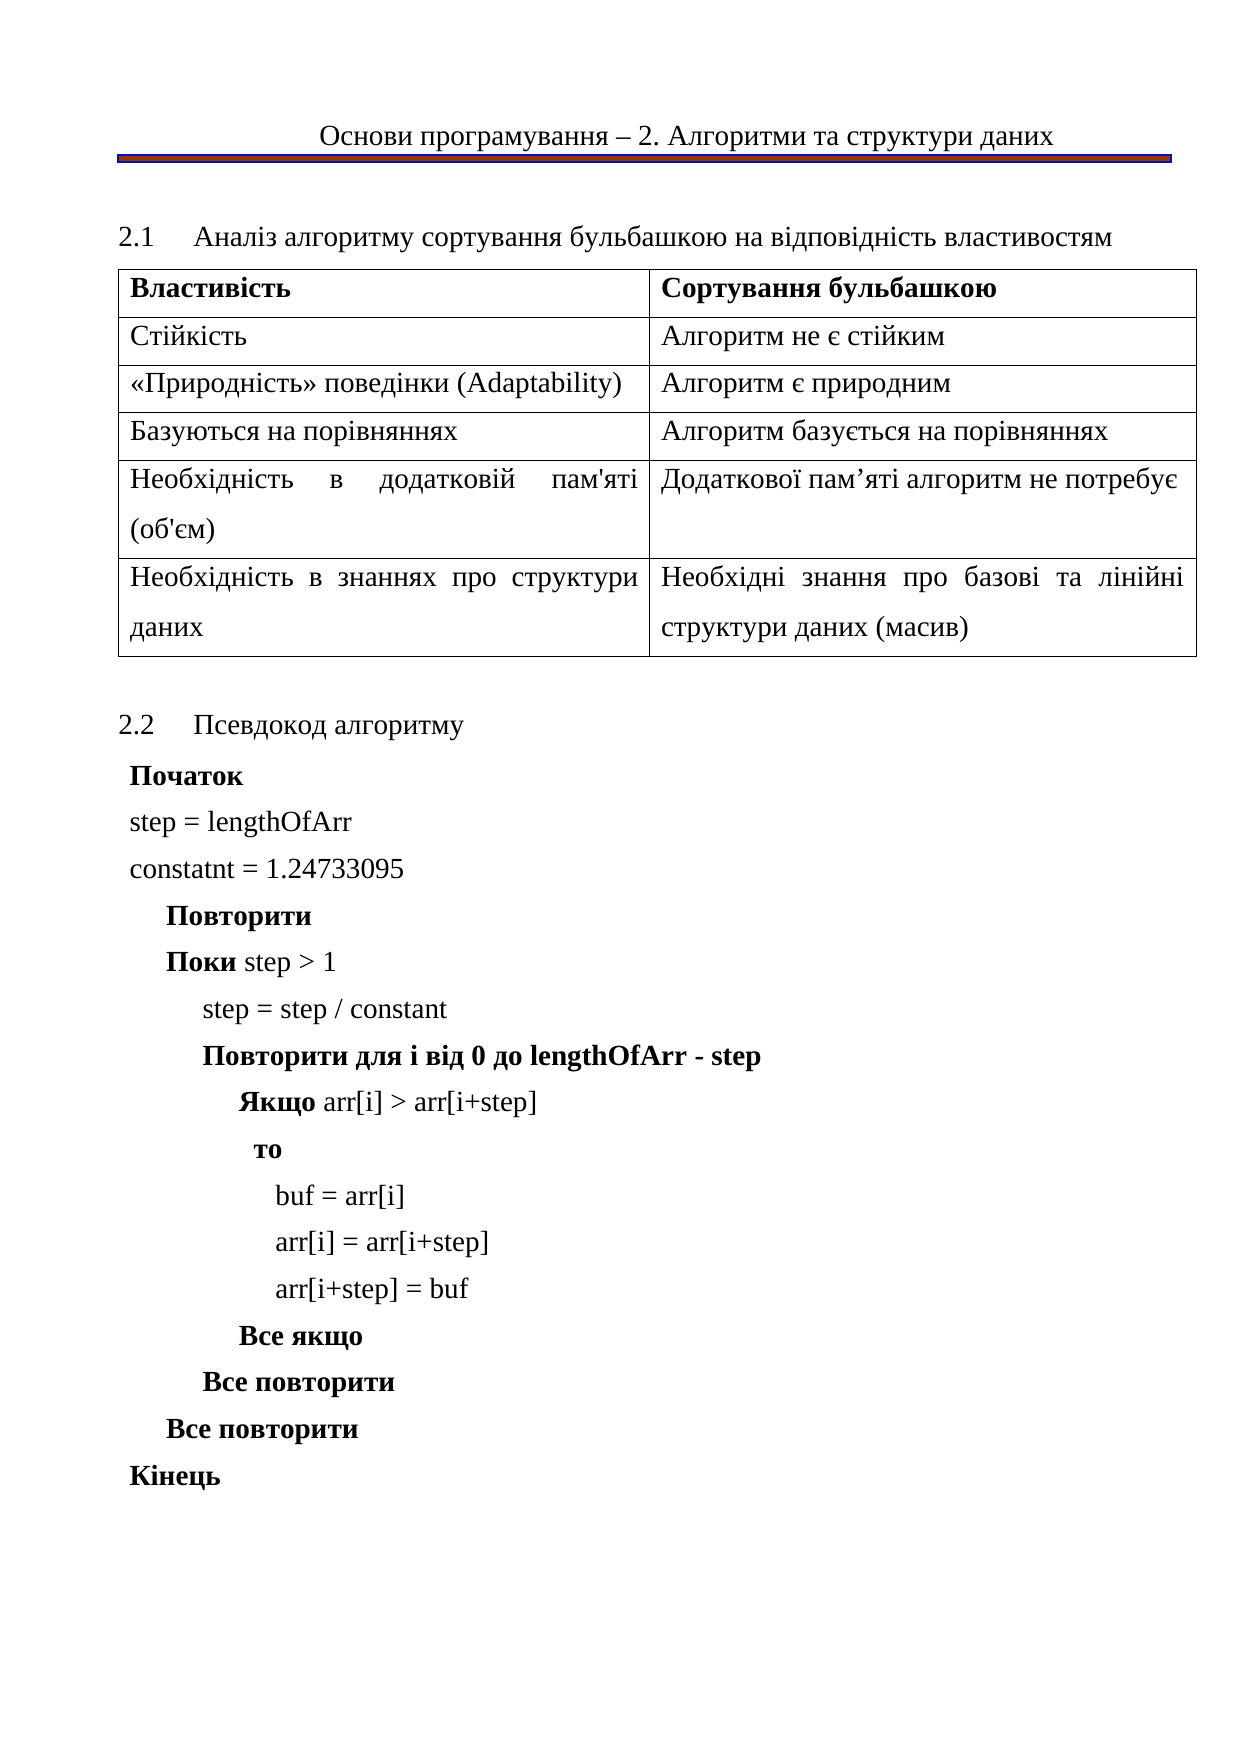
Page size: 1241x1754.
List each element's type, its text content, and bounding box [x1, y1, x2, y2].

table_cell Кінець [118, 1458, 1180, 1504]
table_cell Додаткової пам’яті алгоритм не потребує [650, 461, 1196, 558]
table_cell arr[i+step] = buf [118, 1271, 1180, 1318]
table_cell Все повторити [118, 1364, 1180, 1411]
text 2.1 Аналіз алгоритму сортування бульбашкою на відповідність властивостям [118, 219, 1181, 252]
table_cell Все повторити [118, 1411, 1180, 1458]
table_cell arr[i] = arr[i+step] [118, 1224, 1180, 1271]
table_cell Повторити [118, 898, 1180, 944]
table_header Початок [118, 758, 1180, 804]
table_cell Необхідність в знаннях про структури даних [119, 559, 649, 656]
table_cell Необхідні знання про базові та лінійні структури даних (масив) [650, 559, 1196, 656]
table_cell step = lengthOfArr [118, 804, 1180, 851]
table_cell Повторити для i від 0 до lengthOfArr - step [118, 1038, 1180, 1084]
table_cell Стійкість [119, 318, 649, 364]
table_cell Якщо arr[i] > arr[i+step] [118, 1084, 1180, 1131]
table_cell constatnt = 1.24733095 [118, 851, 1180, 898]
text Основи програмування – 2. Алгоритми та структури даних [118, 118, 1181, 152]
table_cell Алгоритм є природним [650, 366, 1196, 412]
table_cell Алгоритм не є стійким [650, 318, 1196, 364]
table_cell Необхідність в додатковій пам'яті (об'єм) [119, 461, 649, 558]
table_cell buf = arr[i] [118, 1178, 1180, 1224]
table_cell Поки step > 1 [118, 944, 1180, 991]
table_cell step = step / constant [118, 991, 1180, 1038]
table_cell «Природність» поведінки (Adaptability) [119, 366, 649, 412]
table_cell Алгоритм базується на порівняннях [650, 413, 1196, 460]
text 2.2 Псевдокод алгоритму [118, 707, 1181, 741]
table_cell Все якщо [118, 1318, 1180, 1364]
table_cell то [118, 1131, 1180, 1178]
table_header Сортування бульбашкою [650, 270, 1196, 317]
table_header Властивість [119, 270, 649, 317]
table_cell Базуються на порівняннях [119, 413, 649, 460]
